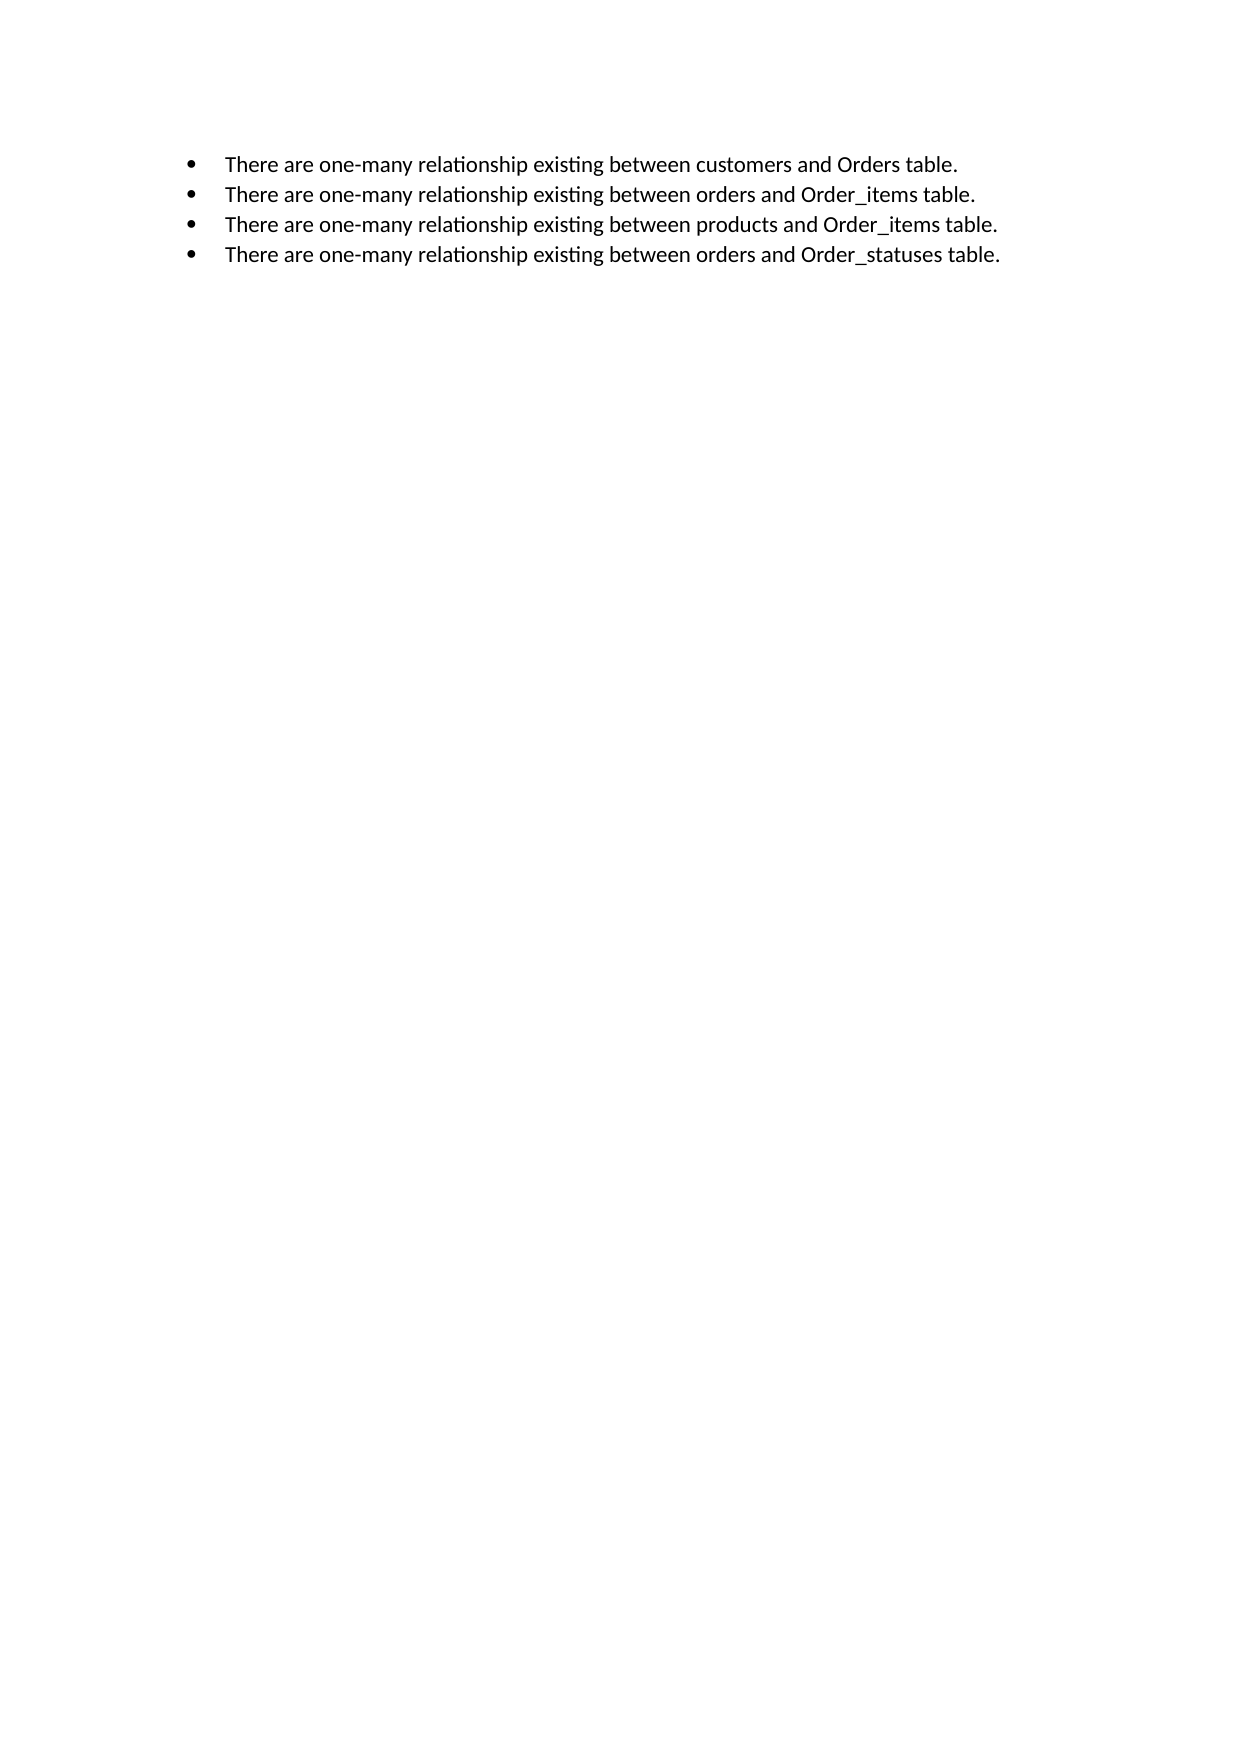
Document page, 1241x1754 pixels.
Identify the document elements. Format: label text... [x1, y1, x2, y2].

list There are one-many relationship existing between orders and Order_statuses table. [187, 241, 1090, 269]
list There are one-many relationship existing between customers and Orders table. [187, 150, 1090, 178]
list There are one-many relationship existing between orders and Order_items table. [187, 180, 1090, 208]
list There are one-many relationship existing between products and Order_items table. [187, 210, 1090, 238]
